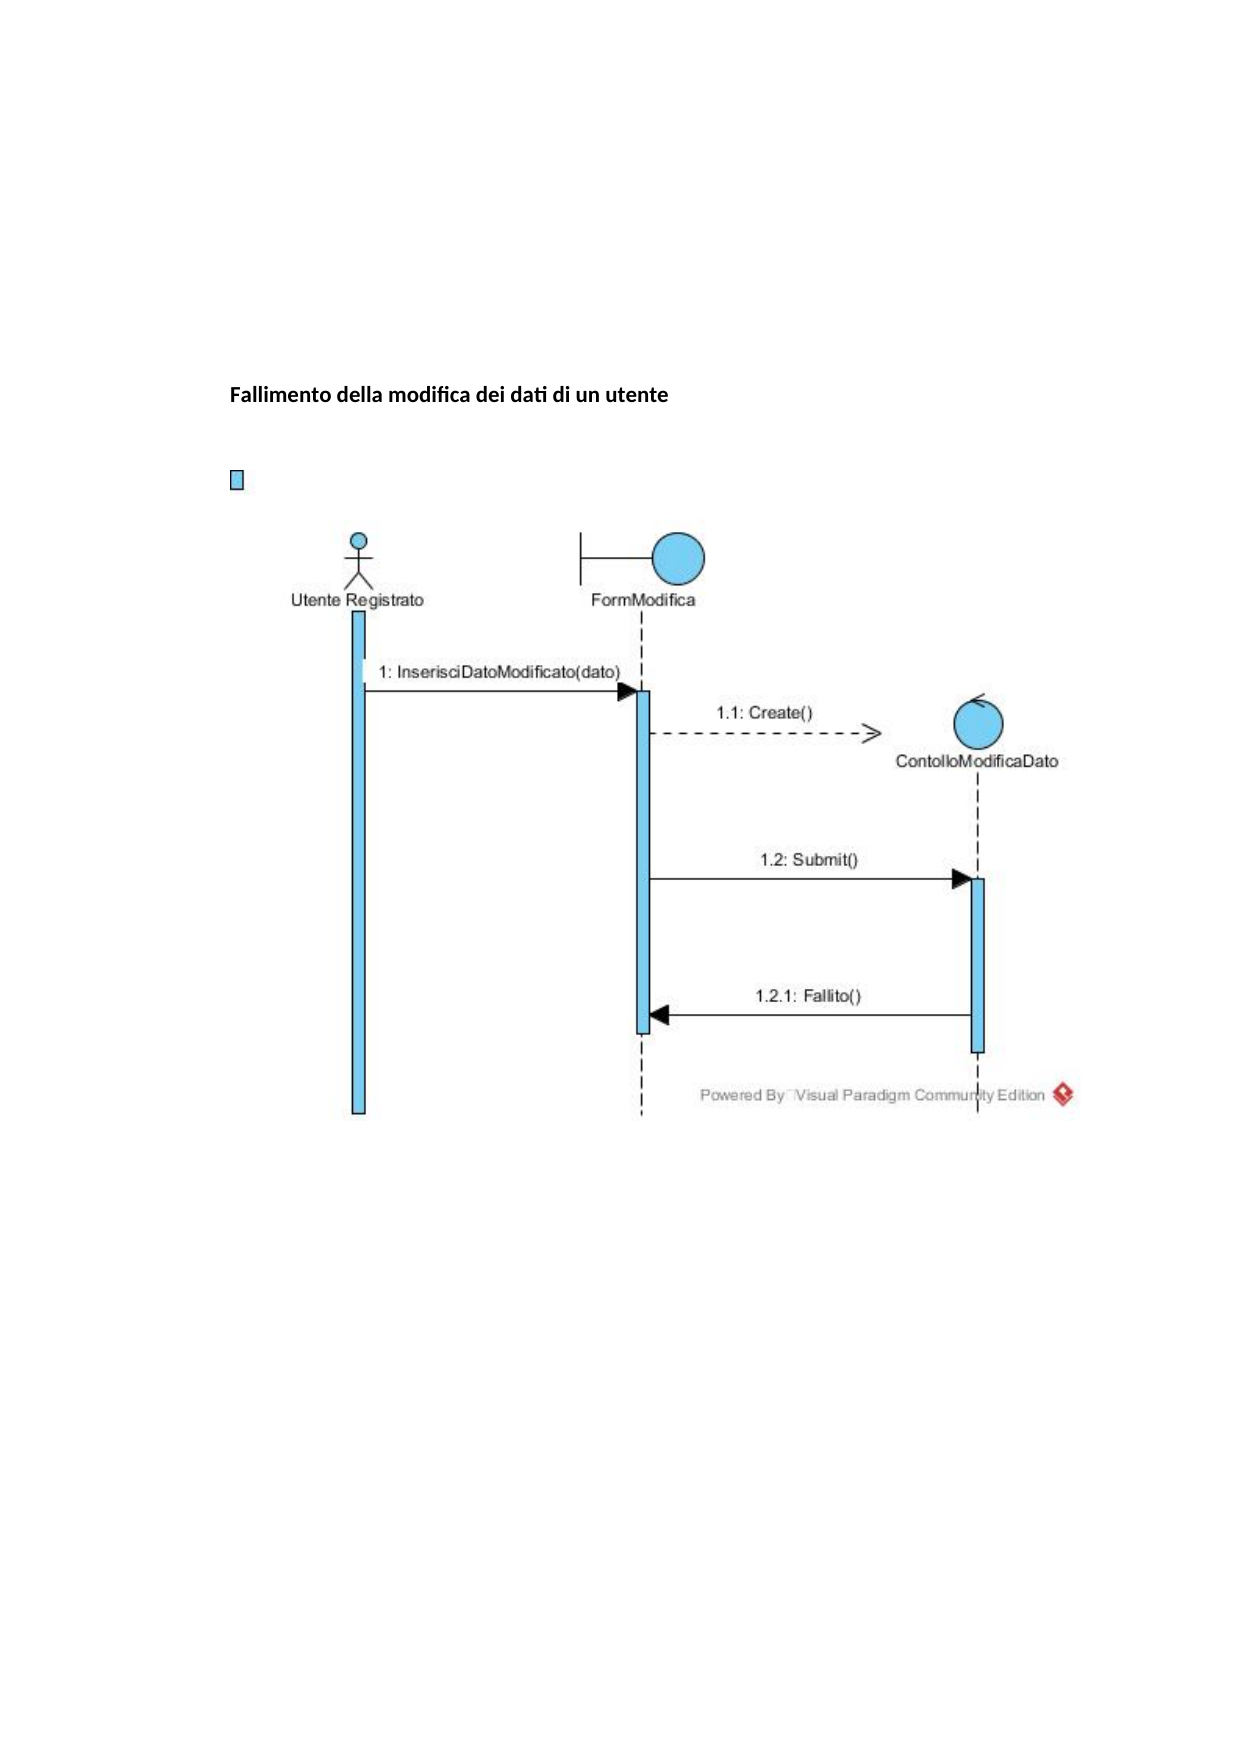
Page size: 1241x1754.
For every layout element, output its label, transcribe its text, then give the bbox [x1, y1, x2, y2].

list Fallimento della modifica dei dati di un utente [230, 380, 1113, 408]
picture [230, 470, 1082, 1121]
